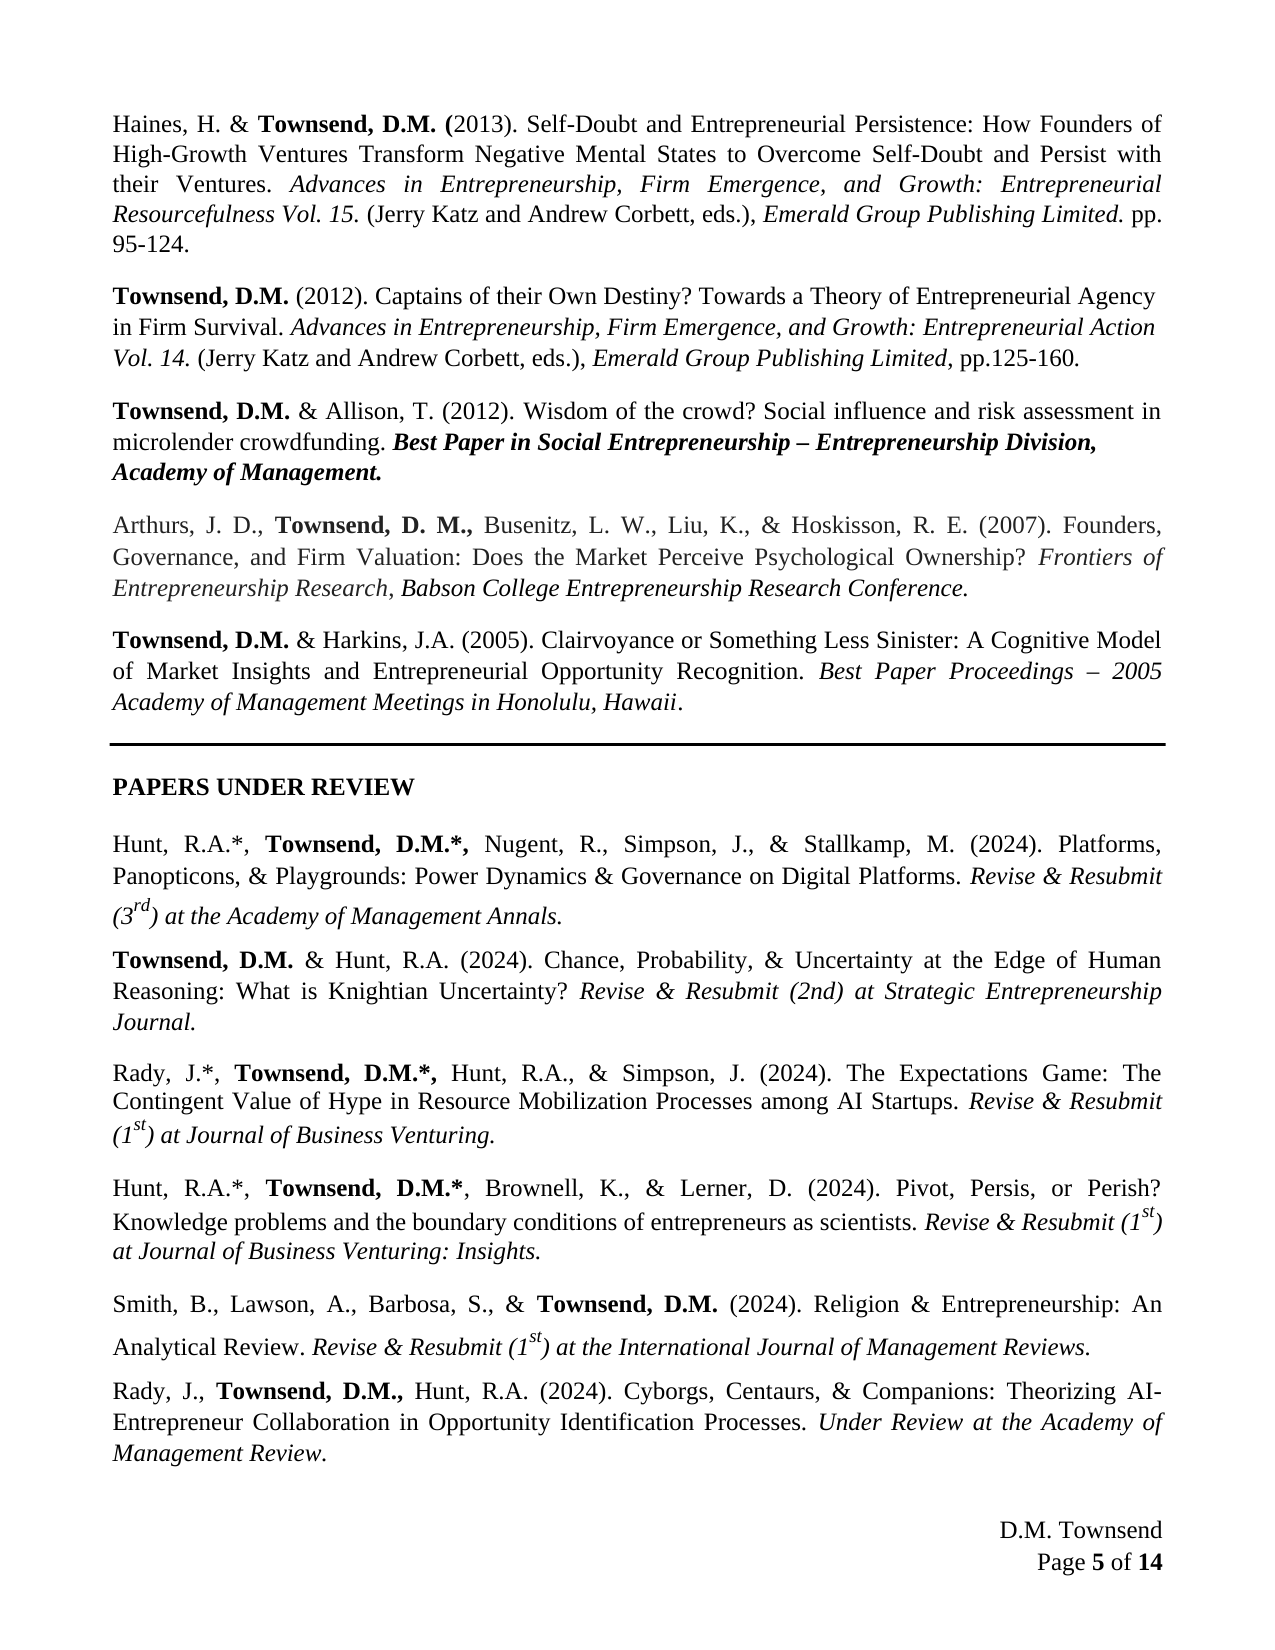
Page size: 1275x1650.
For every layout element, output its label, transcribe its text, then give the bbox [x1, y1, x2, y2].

text Page 5 of 14 [112, 1547, 1162, 1576]
text Hunt, R.A.*, Townsend, D.M.*, Brownell, K., & Lerner, D. (2024). Pivot, Persis, or Perish? Knowledge problems and the boundary conditions of entrepreneurs as scientists. Revise & Resubmit (1st) at Journal of Business Venturing: Insights. [112, 1174, 1162, 1265]
text Townsend, D.M. & Allison, T. (2012). Wisdom of the crowd? Social influence and risk assessment in microlender crowdfunding. Best Paper in Social Entrepreneurship – Entrepreneurship Division, [112, 396, 1162, 455]
text Arthurs, J. D., Townsend, D. M., Busenitz, L. W., Liu, K., & Hoskisson, R. E. (2007). Founders, Governance, and Firm Valuation: Does the Market Perceive Psychological Ownership? Frontiers of Entrepreneurship Research, Babson College Entrepreneurship Research Conference. [112, 511, 1162, 601]
text Rady, J., Townsend, D.M., Hunt, R.A. (2024). Cyborgs, Centaurs, & Companions: Theorizing AI-Entrepreneur Collaboration in Opportunity Identification Processes. Under Review at the Academy of Management Review. [112, 1376, 1162, 1467]
text Rady, J.*, Townsend, D.M.*, Hunt, R.A., & Simpson, J. (2024). The Expectations Game: The Contingent Value of Hype in Resource Mobilization Processes among AI Startups. Revise & Resubmit (1st) at Journal of Business Venturing. [112, 1060, 1162, 1150]
text D.M. Townsend [112, 1515, 1162, 1543]
text Townsend, D.M. & Harkins, J.A. (2005). Clairvoyance or Something Less Sinister: A Cognitive Model of Market Insights and Entrepreneurial Opportunity Recognition. Best Paper Proceedings – 2005 Academy of Management Meetings in Honolulu, Hawaii. [112, 625, 1162, 716]
text Haines, H. & Townsend, D.M. (2013). Self-Doubt and Entrepreneurial Persistence: How Founders of High-Growth Ventures Transform Negative Mental States to Overcome Self-Doubt and Persist with their Ventures. Advances in Entrepreneurship, Firm Emergence, and Growth: Entrepreneurial Resourcefulness Vol. 15. (Jerry Katz and Andrew Corbett, eds.), Emerald Group Publishing Limited. pp. 95-124. [112, 109, 1162, 257]
text Townsend, D.M. (2012). Captains of their Own Destiny? Towards a Theory of Entrepreneurial Agency in Firm Survival. Advances in Entrepreneurship, Firm Emergence, and Growth: Entrepreneurial Action Vol. 14. (Jerry Katz and Andrew Corbett, eds.), Emerald Group Publishing Limited, pp.125-160. [112, 281, 1156, 372]
text Academy of Management. [112, 457, 1162, 486]
text Hunt, R.A.*, Townsend, D.M.*, Nugent, R., Simpson, J., & Stallkamp, M. (2024). Platforms, Panopticons, & Playgrounds: Power Dynamics & Governance on Digital Platforms. Revise & Resubmit (3rd) at the Academy of Management Annals. [112, 829, 1162, 931]
text Townsend, D.M. & Hunt, R.A. (2024). Chance, Probability, & Uncertainty at the Edge of Human Reasoning: What is Knightian Uncertainty? Revise & Resubmit (2nd) at Strategic Entrepreneurship Journal. [112, 945, 1162, 1036]
text Smith, B., Lawson, A., Barbosa, S., & Townsend, D.M. (2024). Religion & Entrepreneurship: An Analytical Review. Revise & Resubmit (1st) at the International Journal of Management Reviews. [112, 1289, 1162, 1362]
text PAPERS UNDER REVIEW [112, 772, 1162, 801]
